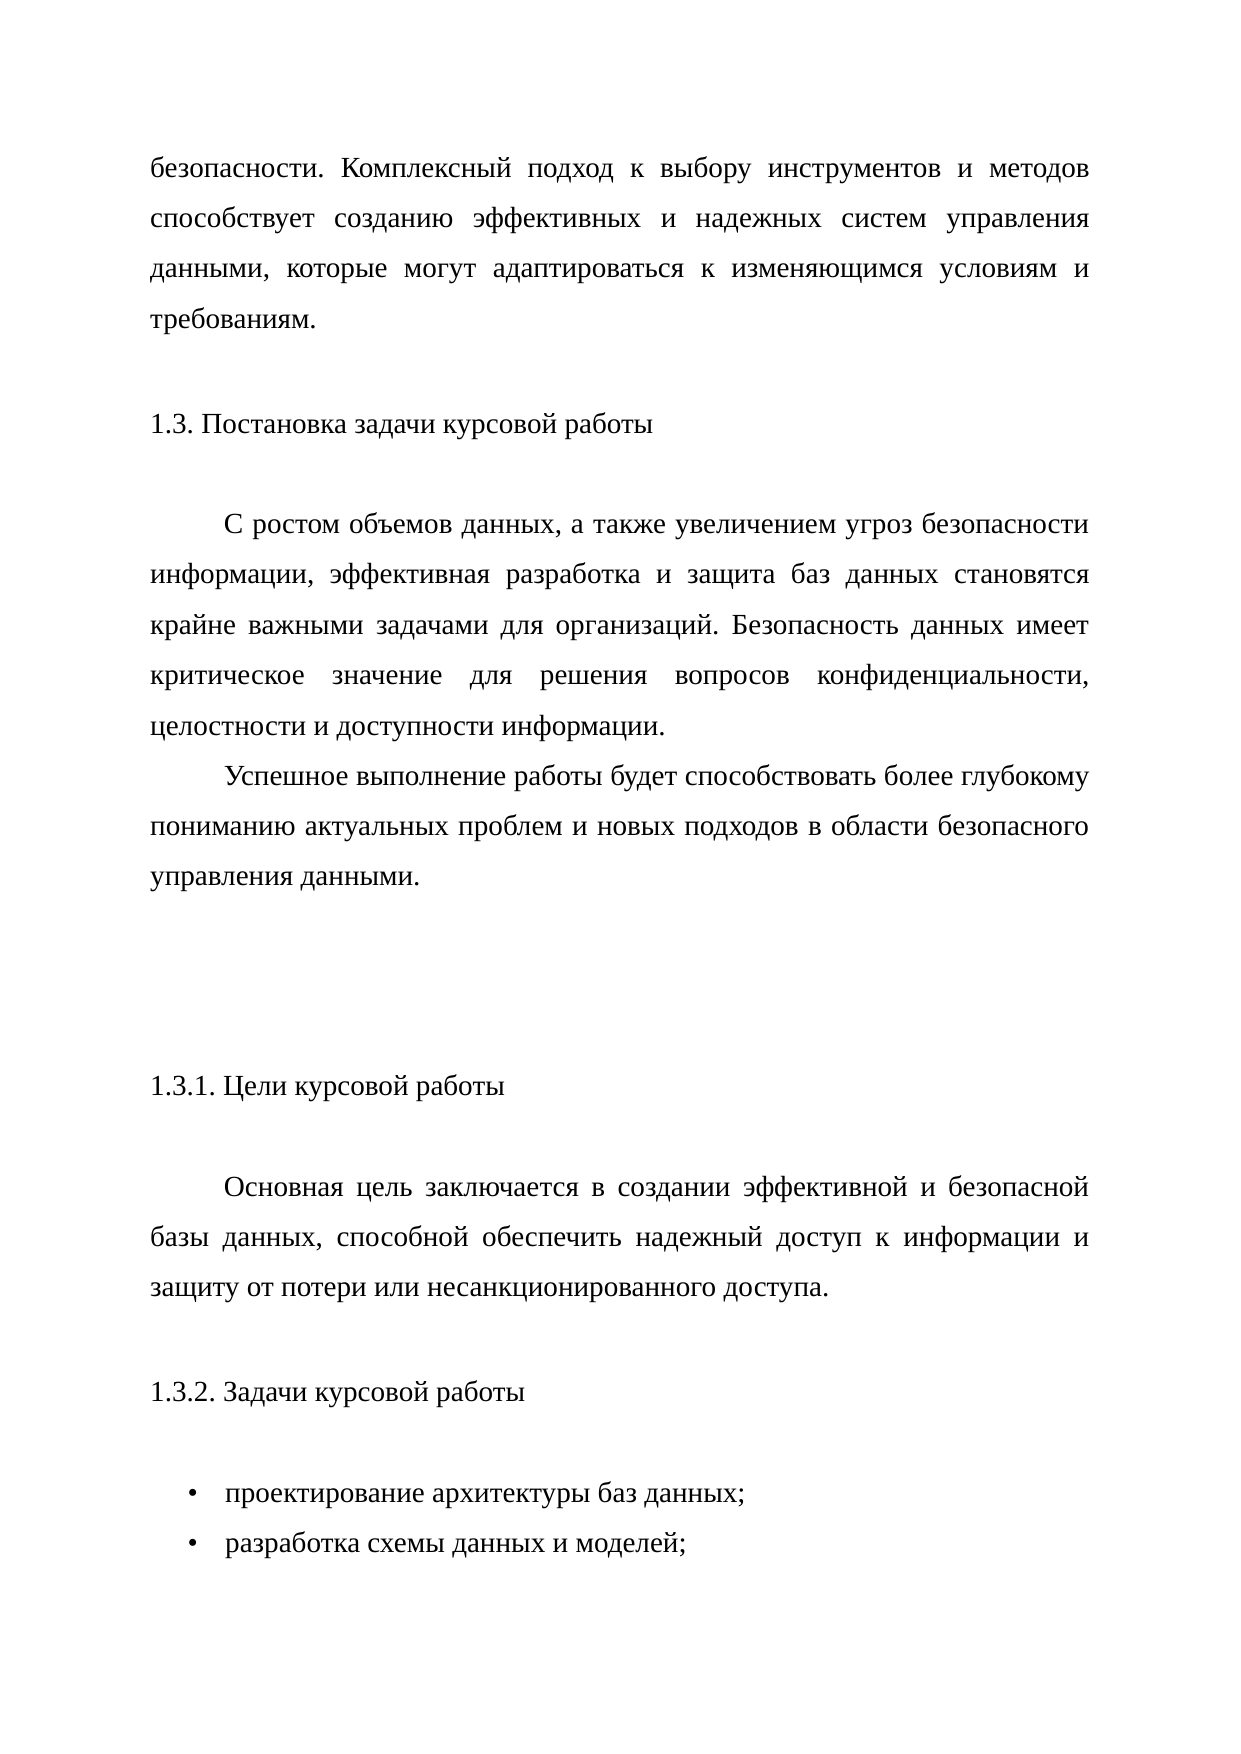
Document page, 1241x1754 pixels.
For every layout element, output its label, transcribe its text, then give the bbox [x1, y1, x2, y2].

text 1.3.1. Цели курсовой работы [150, 1068, 1090, 1102]
text С ростом объемов данных, а также увеличением угроз безопасности информации, эффективная разработка и защита баз данных становятся крайне важными задачами для организаций. Безопасность данных имеет критическое значение для решения вопросов конфиденциальности, целостности и доступности информации. [150, 506, 1090, 741]
text Успешное выполнение работы будет способствовать более глубокому пониманию актуальных проблем и новых подходов в области безопасного управления данными. [150, 758, 1090, 892]
text 1.3. Постановка задачи курсовой работы [150, 406, 1090, 439]
list проектирование архитектуры баз данных; [187, 1475, 1090, 1508]
text Основная цель заключается в создании эффективной и безопасной базы данных, способной обеспечить надежный доступ к информации и защиту от потери или несанкционированного доступа. [150, 1169, 1090, 1303]
list разработка схемы данных и моделей; [187, 1525, 1090, 1559]
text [150, 150, 1090, 334]
text 1.3.2. Задачи курсовой работы [150, 1374, 1090, 1408]
